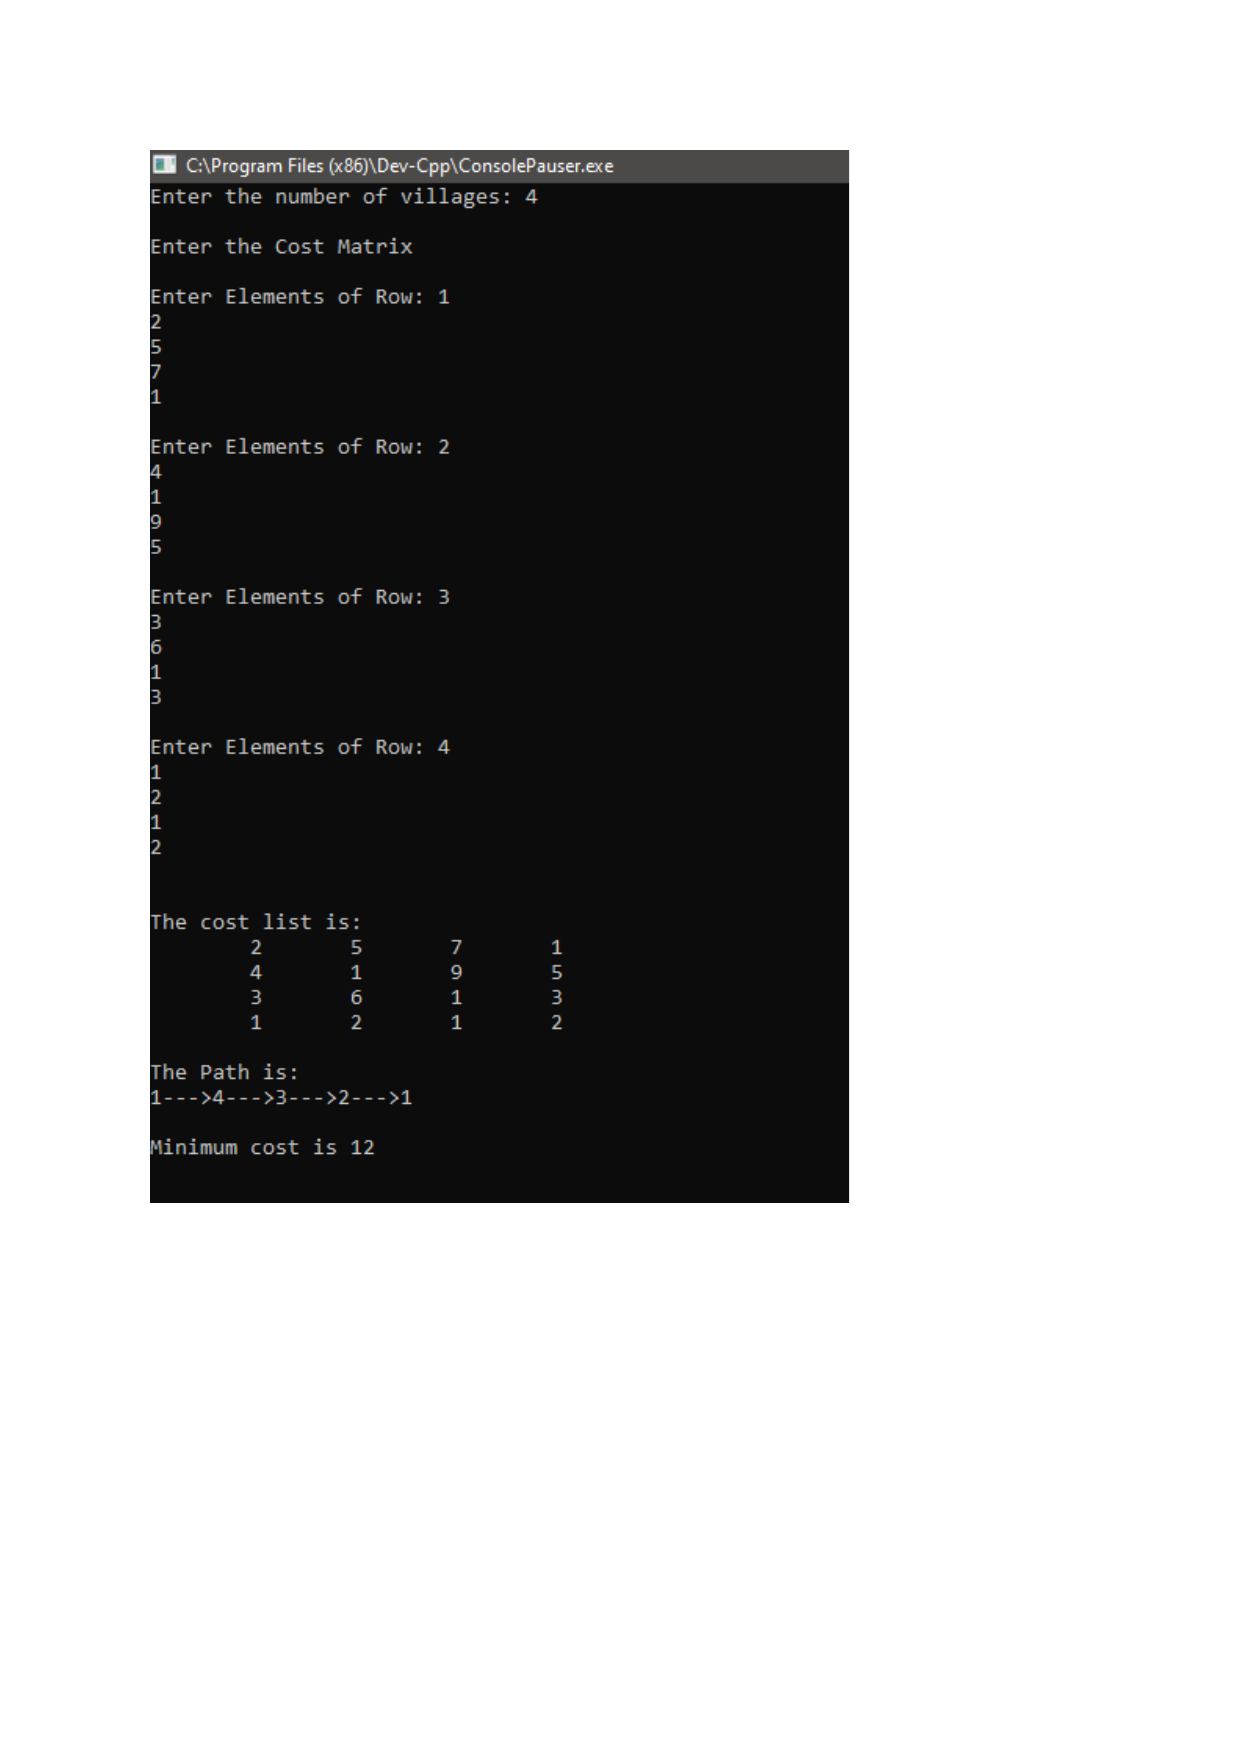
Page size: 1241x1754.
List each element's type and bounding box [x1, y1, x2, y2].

picture [150, 150, 850, 1203]
